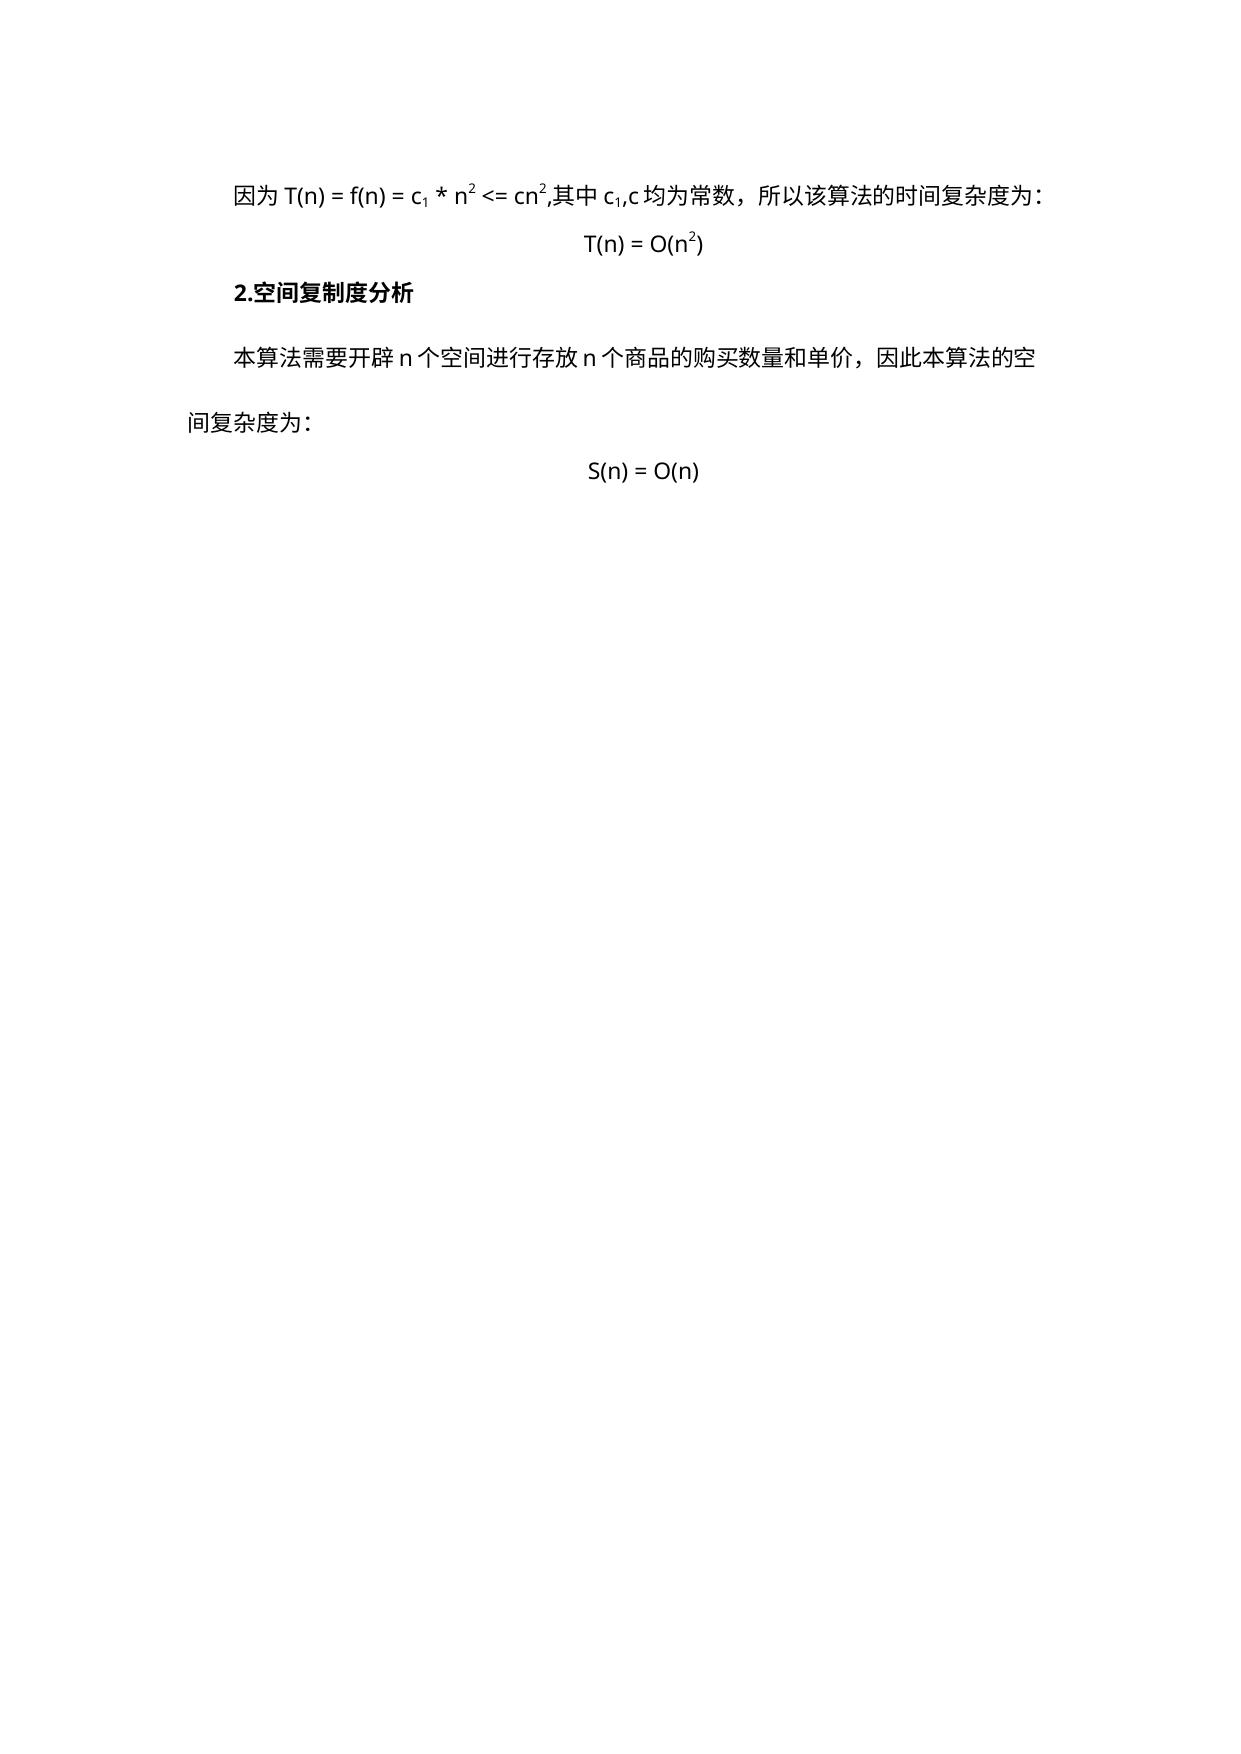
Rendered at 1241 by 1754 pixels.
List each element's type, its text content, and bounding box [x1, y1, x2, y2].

text T(n) = O(n2) [187, 227, 1053, 259]
text 2.空间复制度分析 [187, 259, 1053, 324]
text 因为T(n) = f(n) = c1 * n2 <= cn2,其中c1,c均为常数，所以该算法的时间复杂度为： [187, 162, 1053, 227]
text 本算法需要开辟n个空间进行存放n个商品的购买数量和单价，因此本算法的空间复杂度为： [187, 324, 1053, 454]
text S(n) = O(n) [187, 454, 1053, 519]
